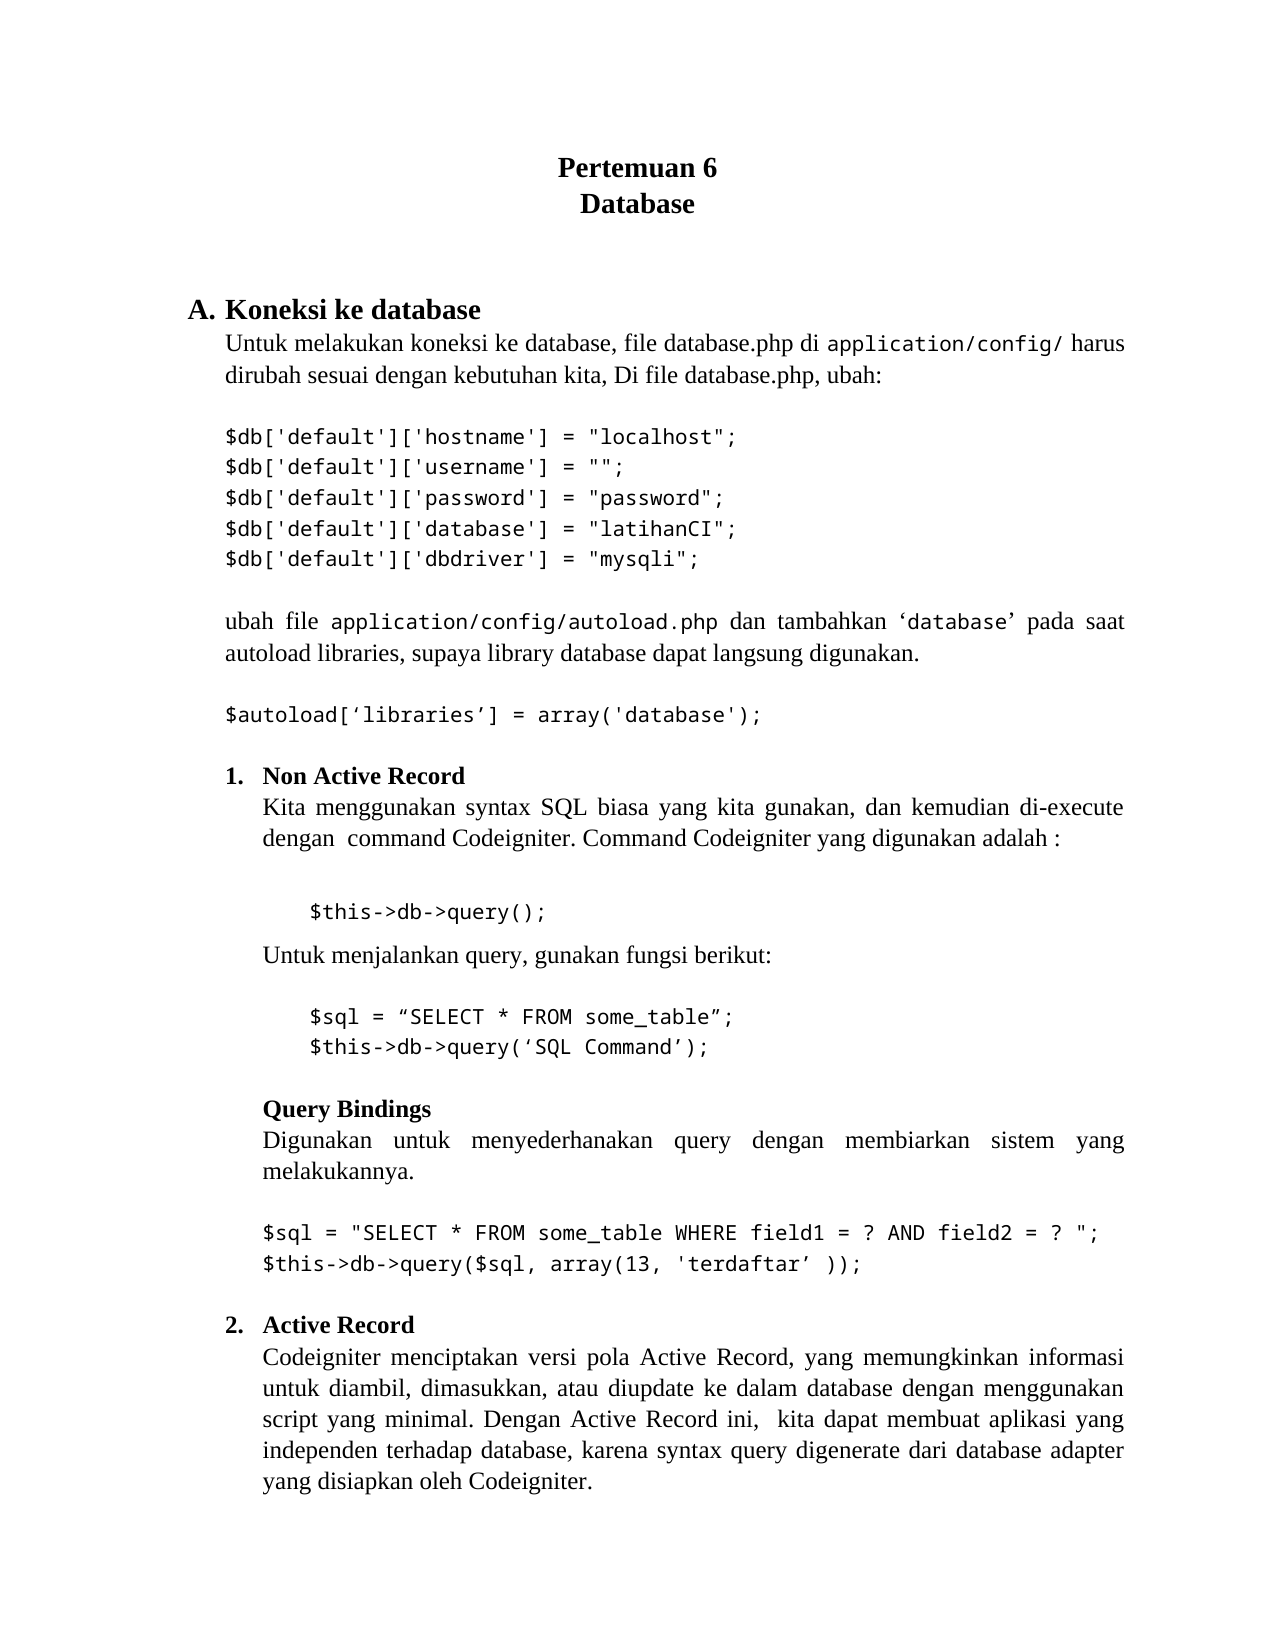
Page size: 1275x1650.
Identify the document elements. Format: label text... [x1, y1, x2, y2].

list Digunakan untuk menyederhanakan query dengan membiarkan sistem yang melakukannya. [262, 1125, 1125, 1185]
list Query Bindings [262, 1094, 1125, 1123]
list $autoload[‘libraries’] = array('database'); [225, 700, 1125, 728]
list Non Active Record [225, 761, 1125, 790]
list ubah file application/config/autoload.php dan tambahkan ‘database’ pada saat autoload libraries, supaya library database dapat langsung digunakan. [225, 606, 1125, 666]
list $sql = “SELECT * FROM some_table”; [309, 1002, 1125, 1030]
list $db['default']['hostname'] = "localhost"; [225, 422, 1125, 450]
list Codeigniter menciptakan versi pola Active Record, yang memungkinkan informasi untuk diambil, dimasukkan, atau diupdate ke dalam database dengan menggunakan script yang minimal. Dengan Active Record ini, kita dapat membuat aplikasi yang independen terhadap database, karena syntax query digenerate dari database adapter yang disiapkan oleh Codeigniter. [262, 1342, 1125, 1494]
list $db['default']['username'] = ""; [225, 452, 1125, 481]
list $db['default']['database'] = "latihanCI"; [225, 514, 1125, 542]
text Pertemuan 6 Database [150, 150, 1125, 220]
list $sql = "SELECT * FROM some_table WHERE field1 = ? AND field2 = ? "; [262, 1218, 1125, 1247]
list $db['default']['password'] = "password"; [225, 483, 1125, 511]
list $db['default']['dbdriver'] = "mysqli"; [225, 544, 1125, 573]
list $this->db->query($sql, array(13, 'terdaftar’ )); [262, 1249, 1125, 1277]
list Untuk melakukan koneksi ke database, file database.php di application/config/ harus dirubah sesuai dengan kebutuhan kita, Di file database.php, ubah: [225, 328, 1125, 388]
list $this->db->query(‘SQL Command’); [309, 1032, 1125, 1061]
list Untuk menjalankan query, gunakan fungsi berikut: [262, 940, 1125, 968]
list Active Record [225, 1311, 1125, 1339]
list $this->db->query(); [309, 854, 1125, 926]
list Kita menggunakan syntax SQL biasa yang kita gunakan, dan kemudian di-execute dengan command Codeigniter. Command Codeigniter yang digunakan adalah : [262, 792, 1125, 852]
list Koneksi ke database [187, 292, 1125, 325]
